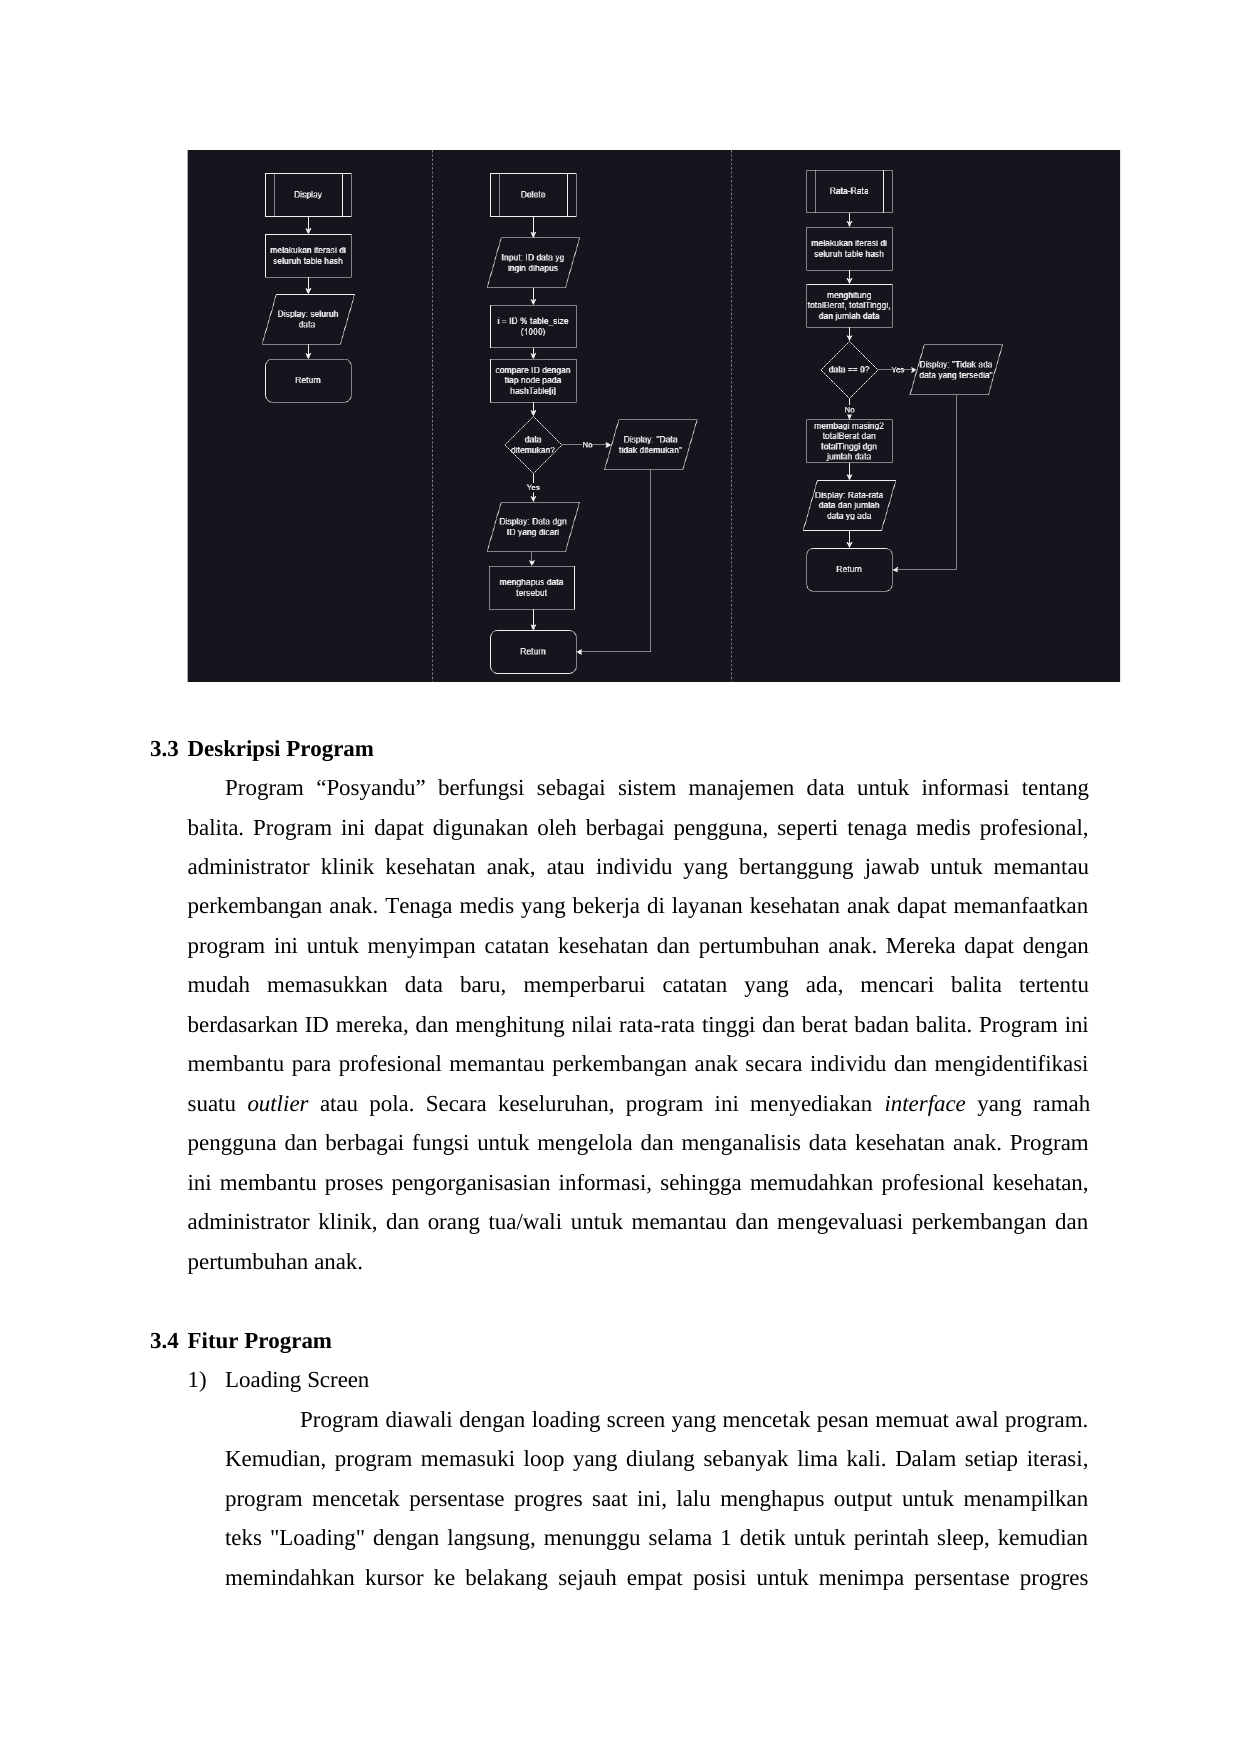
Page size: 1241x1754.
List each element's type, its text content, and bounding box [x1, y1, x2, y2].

list Loading Screen [187, 1366, 1090, 1393]
list Deskripsi Program [150, 735, 1090, 761]
text Program “Posyandu” berfungsi sebagai sistem manajemen data untuk informasi tentang balita. Program ini dapat digunakan oleh berbagai pengguna, seperti tenaga medis profesional, administrator klinik kesehatan anak, atau individu yang bertanggung jawab untuk memantau perkembangan anak. Tenaga medis yang bekerja di layanan kesehatan anak dapat memanfaatkan program ini untuk menyimpan catatan kesehatan dan pertumbuhan anak. Mereka dapat dengan mudah memasukkan data baru, memperbarui catatan yang ada, mencari balita tertentu berdasarkan ID mereka, dan menghitung nilai rata-rata tinggi dan berat badan balita. Program ini membantu para profesional memantau perkembangan anak secara individu dan mengidentifikasi suatu outlier atau pola. Secara keseluruhan, program ini menyediakan interface yang ramah pengguna dan berbagai fungsi untuk mengelola dan menganalisis data kesehatan anak. Program ini membantu proses pengorganisasian informasi, sehingga memudahkan profesional kesehatan, administrator klinik, dan orang tua/wali untuk memantau dan mengevaluasi perkembangan dan pertumbuhan anak. [187, 774, 1090, 1274]
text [225, 1406, 1090, 1590]
picture [187, 150, 1121, 682]
list Fitur Program [150, 1327, 1090, 1353]
